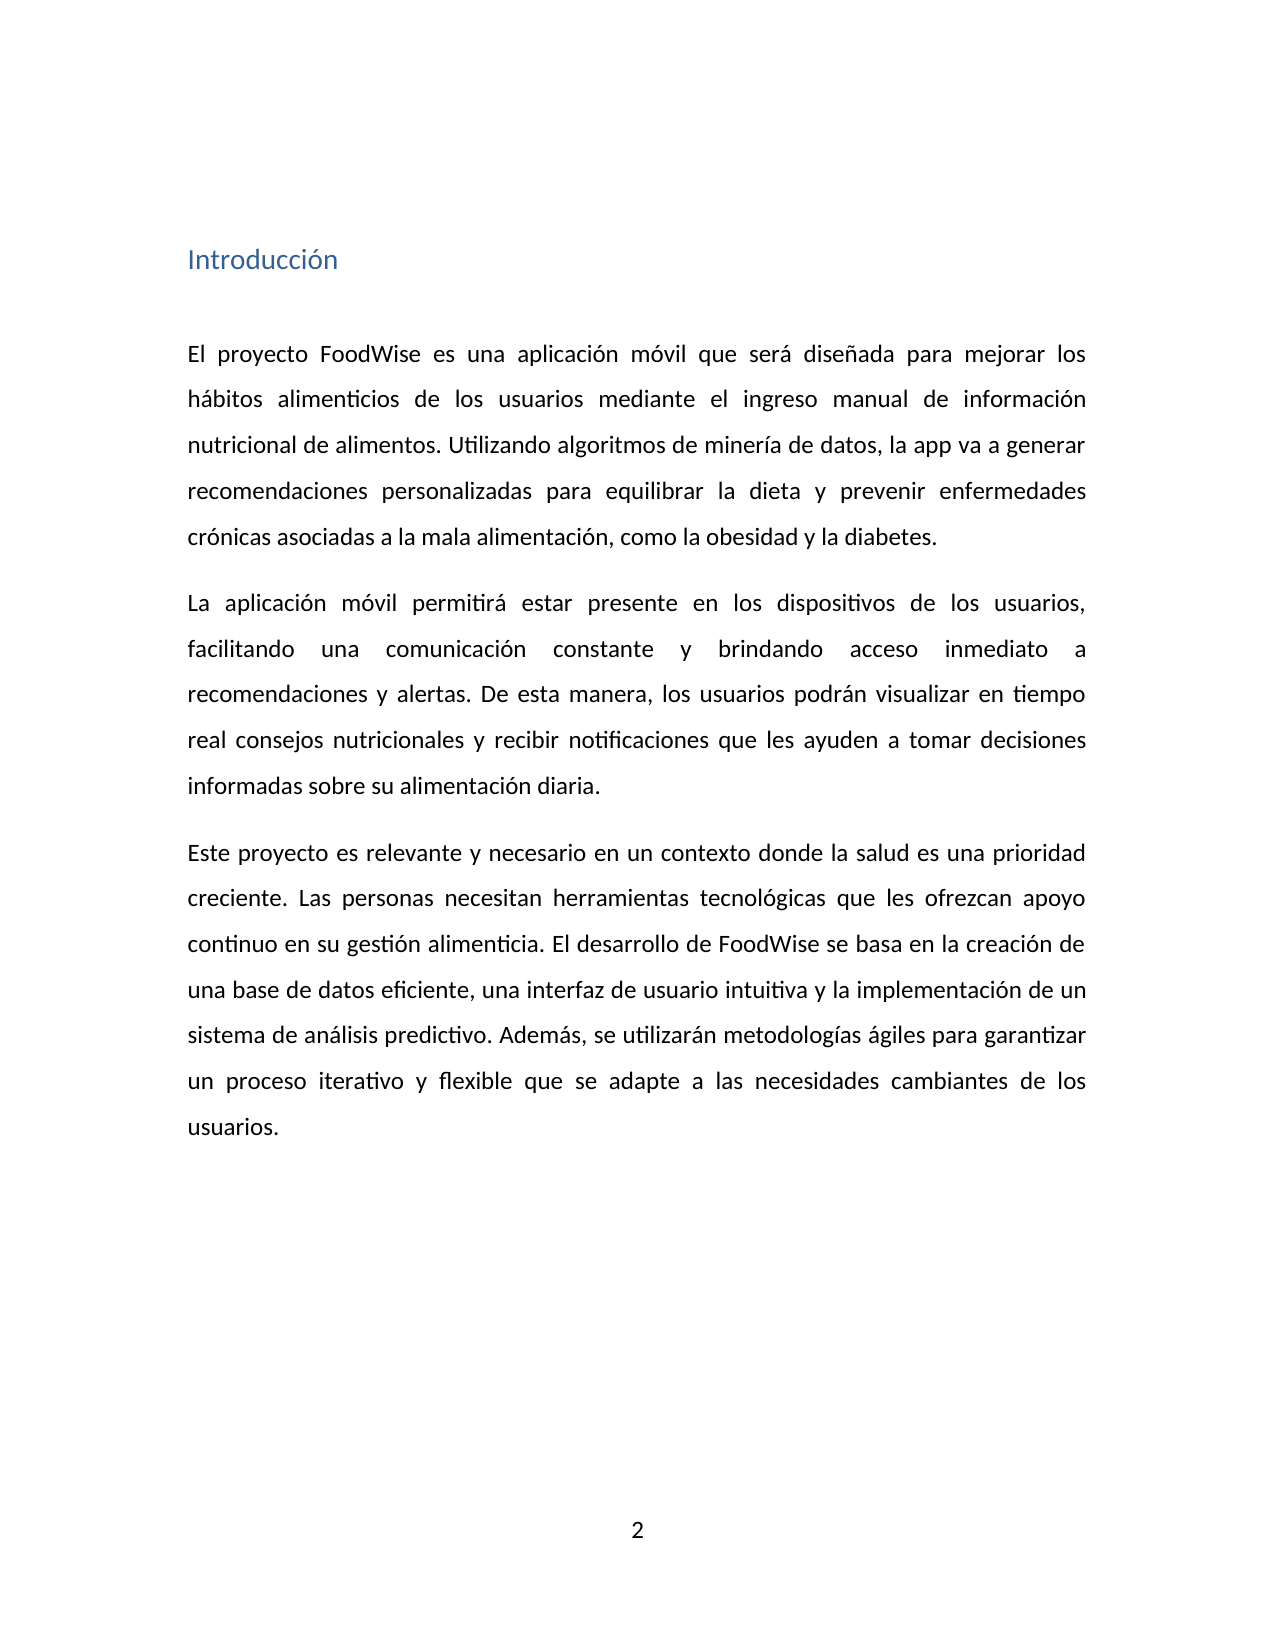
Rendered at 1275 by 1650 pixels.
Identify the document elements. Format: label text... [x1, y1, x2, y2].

text Este proyecto es relevante y necesario en un contexto donde la salud es una prioridad creciente. Las personas necesitan herramientas tecnológicas que les ofrezcan apoyo continuo en su gestión alimenticia. El desarrollo de FoodWise se basa en la creación de una base de datos eficiente, una interfaz de usuario intuitiva y la implementación de un sistema de análisis predictivo. Además, se utilizarán metodologías ágiles para garantizar un proceso iterativo y flexible que se adapte a las necesidades cambiantes de los usuarios. [187, 837, 1087, 1142]
text La aplicación móvil permitirá estar presente en los dispositivos de los usuarios, facilitando una comunicación constante y brindando acceso inmediato a recomendaciones y alertas. De esta manera, los usuarios podrán visualizar en tiempo real consejos nutricionales y recibir notificaciones que les ayuden a tomar decisiones informadas sobre su alimentación diaria. [187, 587, 1087, 801]
subtitle Introducción [187, 241, 1087, 277]
text El proyecto FoodWise es una aplicación móvil que será diseñada para mejorar los hábitos alimenticios de los usuarios mediante el ingreso manual de información nutricional de alimentos. Utilizando algoritmos de minería de datos, la app va a generar recomendaciones personalizadas para equilibrar la dieta y prevenir enfermedades crónicas asociadas a la mala alimentación, como la obesidad y la diabetes. [187, 338, 1087, 551]
